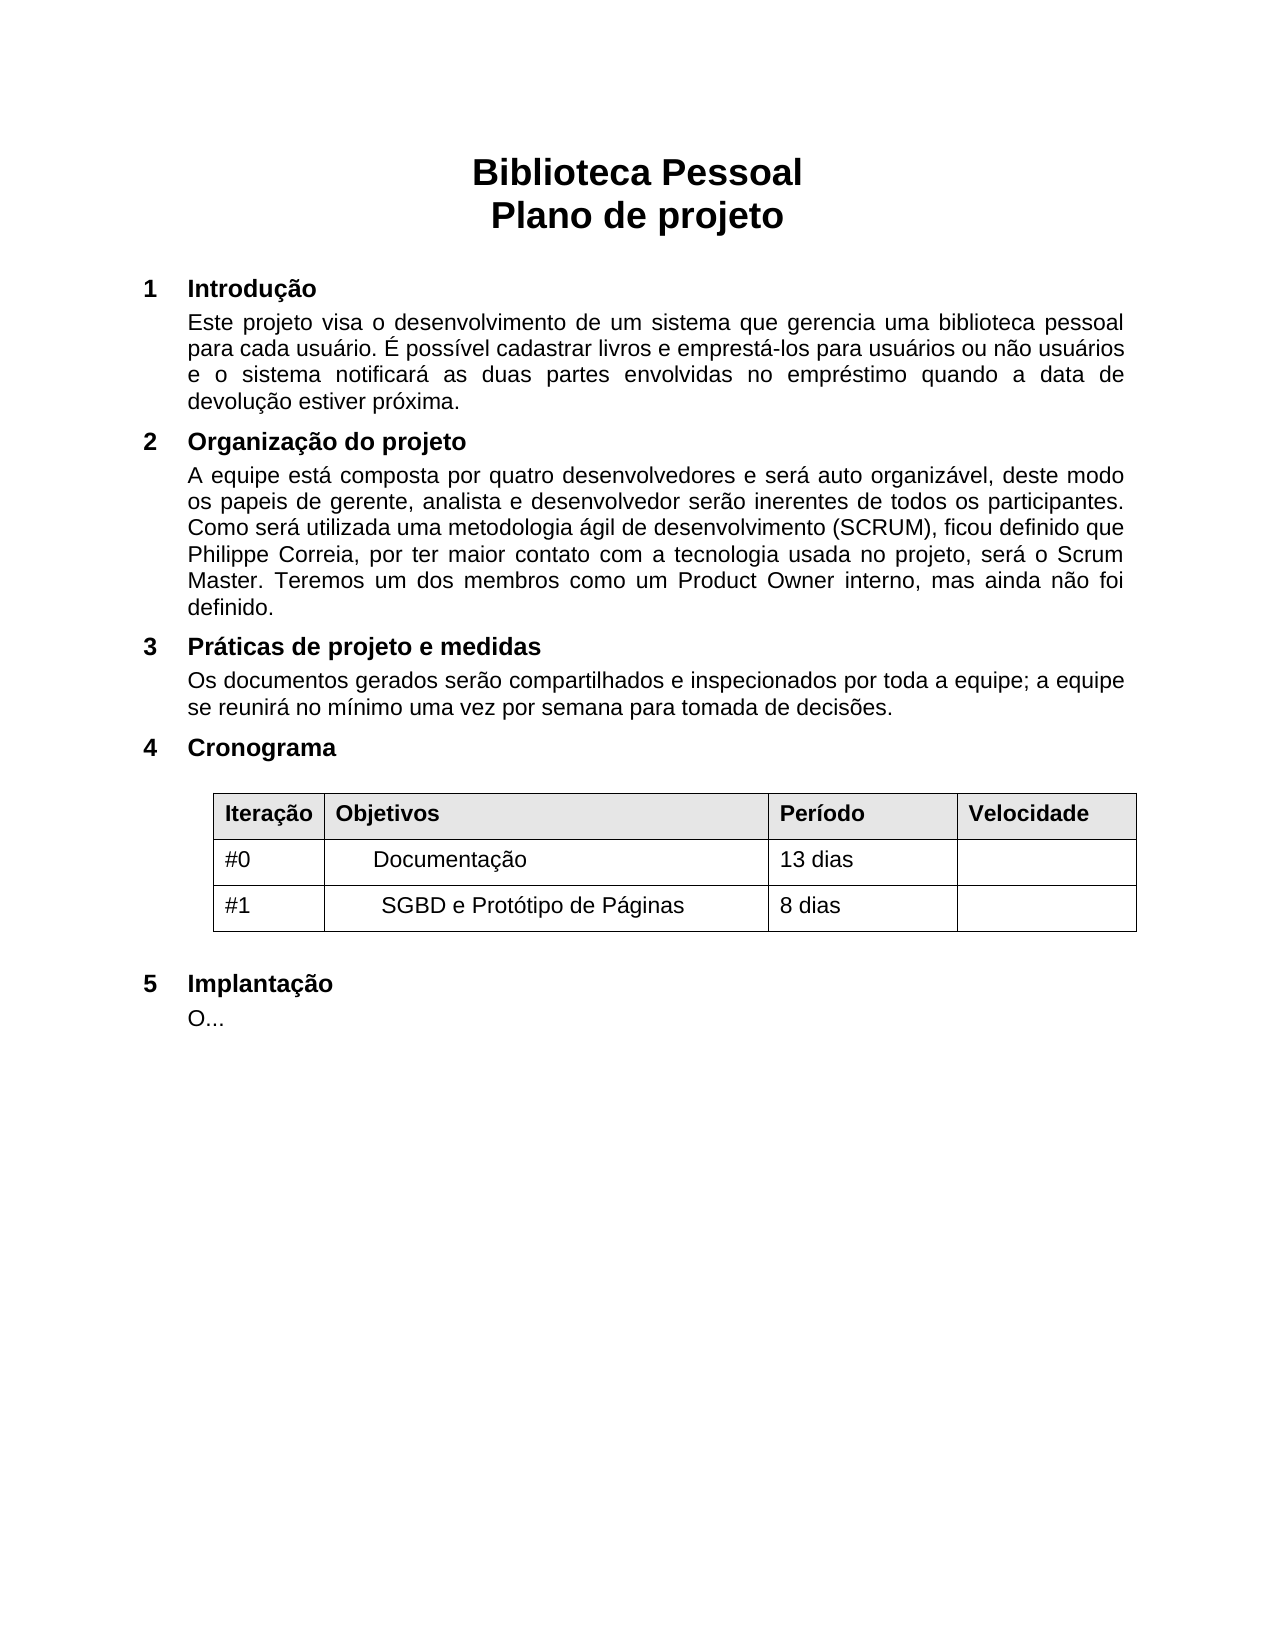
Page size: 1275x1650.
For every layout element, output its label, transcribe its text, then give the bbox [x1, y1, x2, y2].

text O... [187, 1004, 1125, 1031]
table_cell SGBD e Protótipo de Páginas [325, 886, 768, 931]
subtitle Práticas de projeto e medidas [150, 632, 1125, 661]
text A equipe está composta por quatro desenvolvedores e será auto organizável, deste modo os papeis de gerente, analista e desenvolvedor serão inerentes de todos os participantes. Como será utilizada uma metodologia ágil de desenvolvimento (SCRUM), ficou definido que Philippe Correia, por ter maior contato com a tecnologia usada no projeto, será o Scrum Master. Teremos um dos membros como um Product Owner interno, mas ainda não foi definido. [187, 462, 1125, 620]
table_cell #1 [214, 886, 324, 931]
text Este projeto visa o desenvolvimento de um sistema que gerencia uma biblioteca pessoal para cada usuário. É possível cadastrar livros e emprestá-los para usuários ou não usuários e o sistema notificará as duas partes envolvidas no empréstimo quando a data de devolução estiver próxima. [187, 309, 1125, 414]
table_header Período [769, 794, 957, 839]
table_cell #0 [214, 840, 324, 885]
table_cell Documentação [325, 840, 768, 885]
table_cell [958, 840, 1136, 885]
table_header Objetivos [325, 794, 768, 839]
table_cell 13 dias [769, 840, 957, 885]
table_header Velocidade [958, 794, 1136, 839]
title Plano de projeto [150, 193, 1125, 236]
text Os documentos gerados serão compartilhados e inspecionados por toda a equipe; a equipe se reunirá no mínimo uma vez por semana para tomada de decisões. [187, 667, 1125, 720]
subtitle Introdução [150, 274, 1125, 302]
subtitle Organização do projeto [150, 427, 1125, 455]
subtitle Cronograma [150, 732, 1125, 761]
table_header Iteração [214, 794, 324, 839]
table_cell [958, 886, 1136, 931]
title Biblioteca Pessoal [150, 150, 1125, 193]
subtitle Implantação [150, 969, 1125, 998]
table_cell 8 dias [769, 886, 957, 931]
